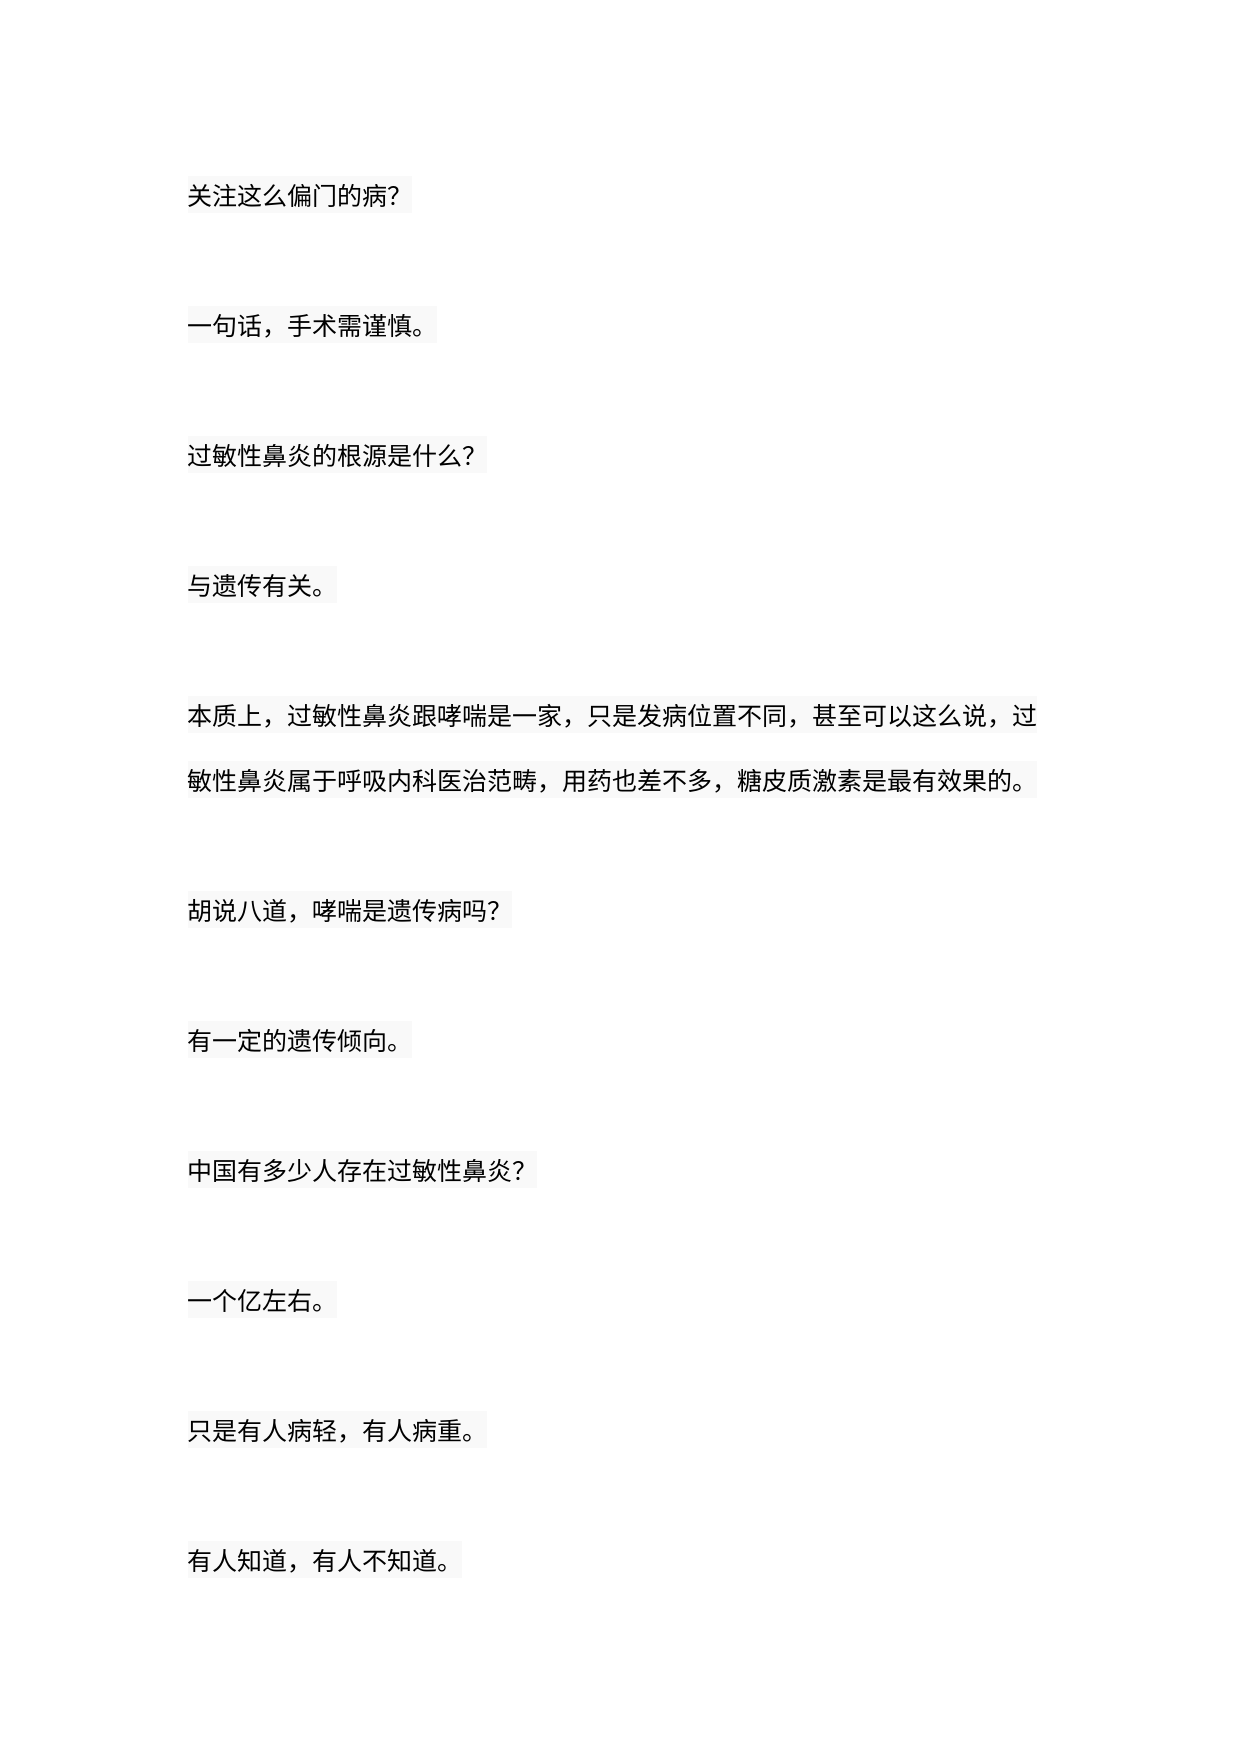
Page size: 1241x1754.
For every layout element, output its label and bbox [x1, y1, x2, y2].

text [187, 162, 1053, 1592]
